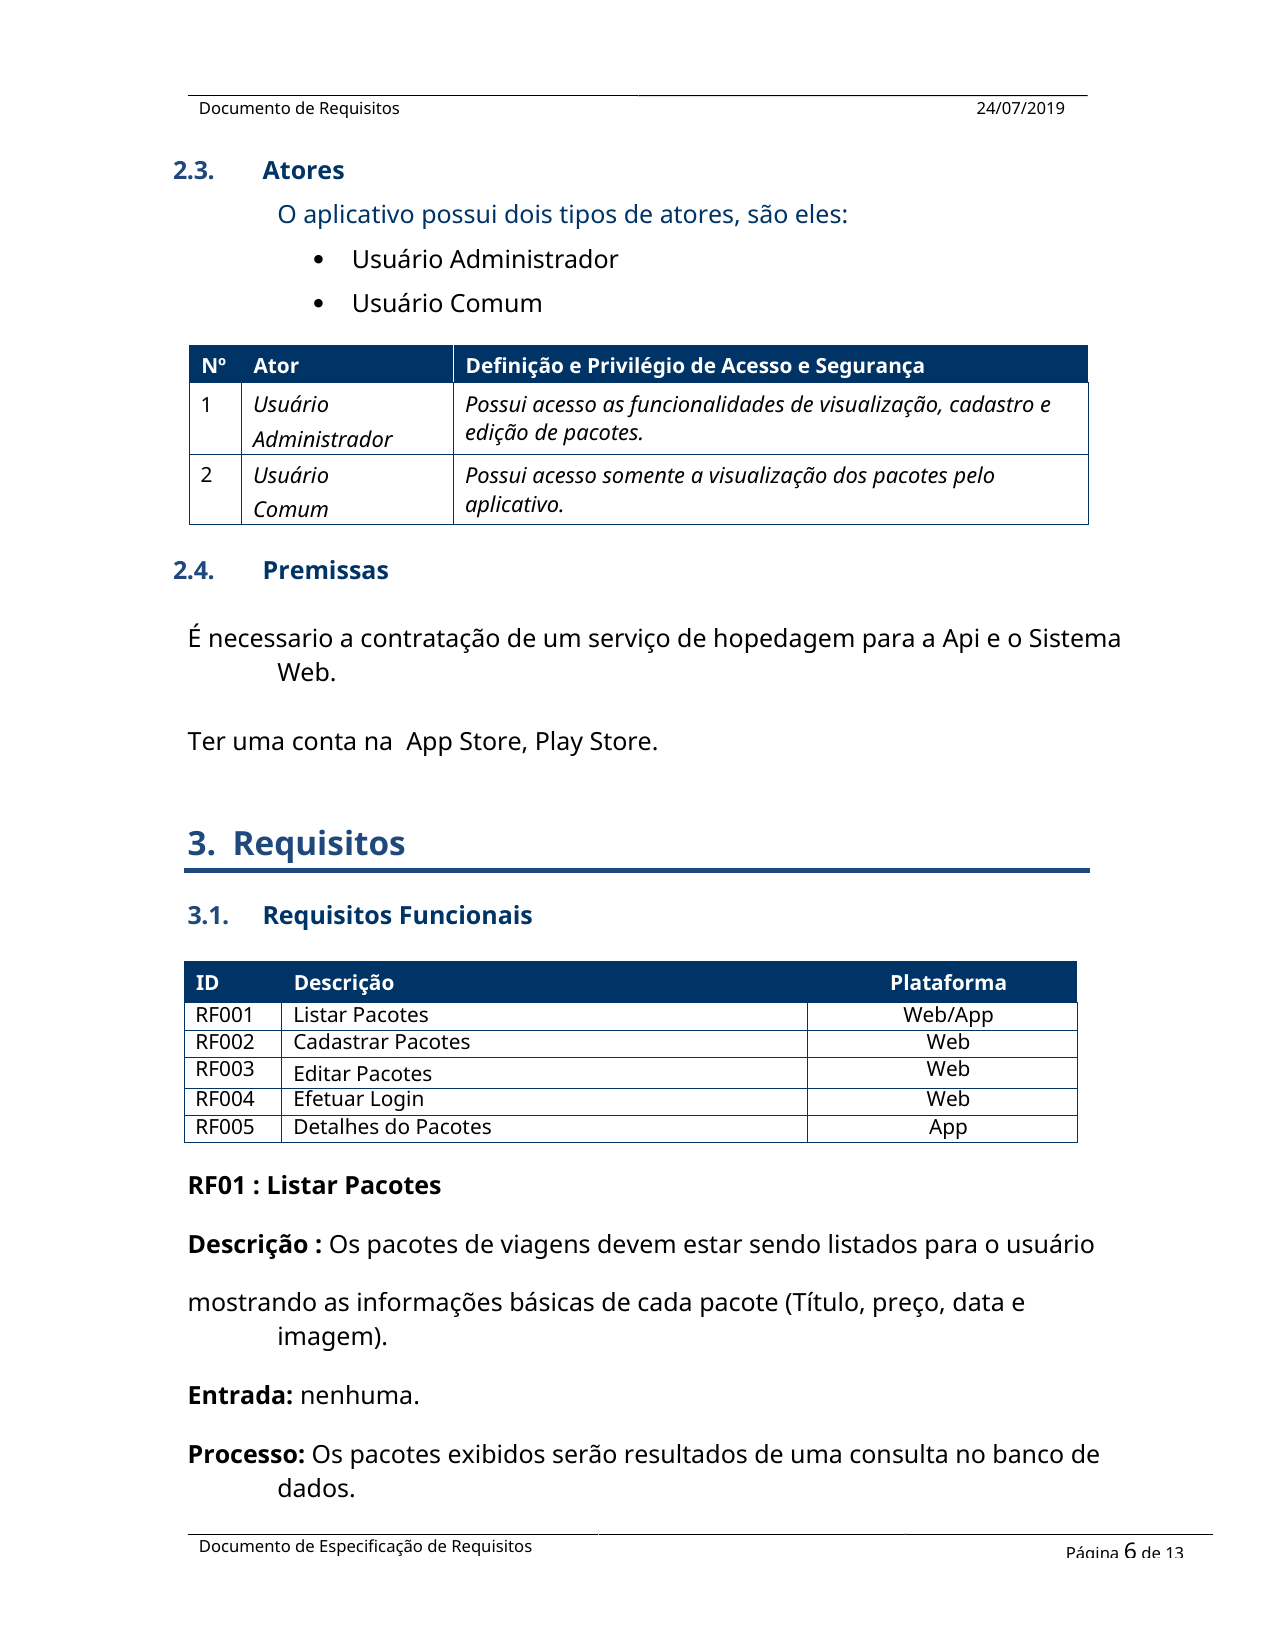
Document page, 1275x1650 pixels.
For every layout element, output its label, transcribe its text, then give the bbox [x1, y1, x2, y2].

table_header Definição e Privilégio de Acesso e Segurança [454, 345, 1088, 382]
table_cell Efetuar Login [282, 1089, 807, 1114]
table_header ID [184, 961, 282, 1002]
table_cell RF005 [185, 1116, 281, 1142]
subtitle O aplicativo possui dois tipos de atores, são eles: [187, 197, 1131, 231]
table_cell Editar Pacotes [282, 1058, 807, 1087]
table_header Ator [242, 345, 453, 382]
table_header Descrição [282, 961, 547, 1002]
table_header Plataforma [808, 961, 1077, 1002]
subtitle Atores [173, 152, 1131, 186]
subtitle RF01 : Listar Pacotes [187, 1167, 1131, 1202]
subtitle Usuário Administrador [314, 241, 1131, 275]
subtitle Premissas [173, 553, 1131, 587]
table_cell Usuário Administrador [242, 383, 453, 453]
subtitle Descrição : Os pacotes de viagens devem estar sendo listados para o usuário [187, 1226, 1131, 1260]
table_cell Possui acesso as funcionalidades de visualização, cadastro e edição de pacotes. [454, 383, 1088, 453]
table_cell Web [808, 1089, 1077, 1114]
table_cell Cadastrar Pacotes [282, 1031, 807, 1057]
table_header [547, 961, 808, 1002]
subtitle Processo: Os pacotes exibidos serão resultados de uma consulta no banco de dados. [187, 1437, 1131, 1505]
table_cell Listar Pacotes [282, 1003, 807, 1030]
subtitle Entrada: nenhuma. [187, 1378, 1131, 1412]
table_cell 2 [190, 455, 241, 524]
subtitle Requisitos [187, 819, 1131, 865]
table_cell Possui acesso somente a visualização dos pacotes pelo aplicativo. [454, 455, 1088, 524]
subtitle Ter uma conta na App Store, Play Store. [187, 723, 1131, 757]
table_cell Detalhes do Pacotes [282, 1116, 807, 1142]
subtitle mostrando as informações básicas de cada pacote (Título, preço, data e imagem). [187, 1285, 1131, 1353]
table_cell Usuário Comum [242, 455, 453, 524]
subtitle Usuário Comum [314, 286, 1131, 320]
table_cell RF001 [185, 1003, 281, 1030]
table_cell RF002 [185, 1031, 281, 1057]
table_cell RF004 [185, 1089, 281, 1114]
table_cell Web [808, 1058, 1077, 1087]
table_cell Web [808, 1031, 1077, 1057]
table_cell 1 [190, 383, 241, 453]
table_cell Web/App [808, 1003, 1077, 1030]
table_cell App [808, 1116, 1077, 1142]
table_cell RF003 [185, 1058, 281, 1087]
subtitle É necessario a contratação de um serviço de hopedagem para a Api e o Sistema Web. [187, 621, 1131, 689]
table_header Nº [189, 345, 242, 382]
subtitle Requisitos Funcionais [187, 898, 1131, 932]
